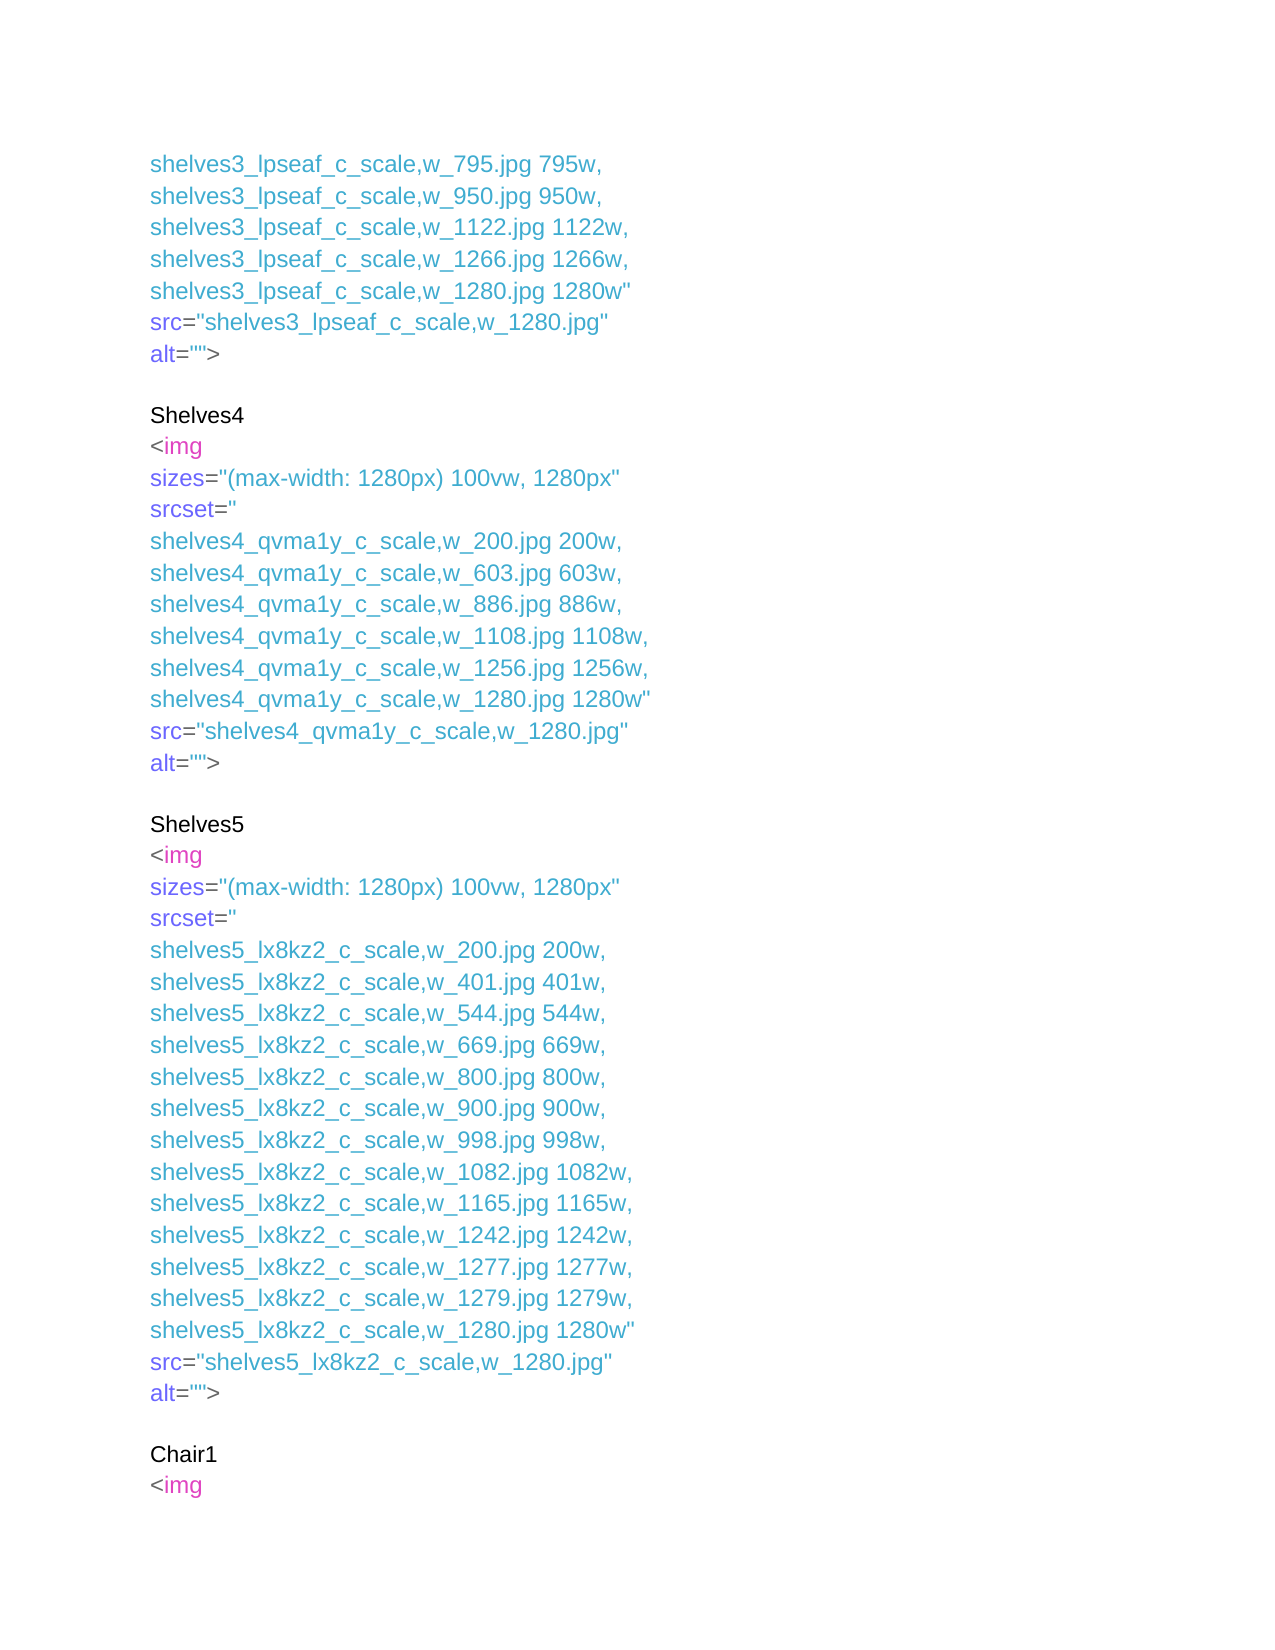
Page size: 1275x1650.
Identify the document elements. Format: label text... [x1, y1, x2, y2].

text shelves5_lx8kz2_c_scale,w_1165.jpg 1165w, [150, 1189, 1125, 1217]
text alt=""> [150, 749, 1125, 776]
text src="shelves3_lpseaf_c_scale,w_1280.jpg" [150, 308, 1125, 336]
text shelves3_lpseaf_c_scale,w_950.jpg 950w, [150, 182, 1125, 209]
text <img [150, 432, 1125, 460]
text shelves3_lpseaf_c_scale,w_1122.jpg 1122w, [150, 213, 1125, 241]
text srcset=" [150, 495, 1125, 523]
text srcset=" [150, 904, 1125, 932]
text src="shelves4_qvma1y_c_scale,w_1280.jpg" [150, 717, 1125, 745]
text shelves3_lpseaf_c_scale,w_795.jpg 795w, [150, 150, 1125, 178]
text shelves5_lx8kz2_c_scale,w_669.jpg 669w, [150, 1031, 1125, 1058]
text shelves5_lx8kz2_c_scale,w_1277.jpg 1277w, [150, 1252, 1125, 1280]
text shelves4_qvma1y_c_scale,w_886.jpg 886w, [150, 590, 1125, 618]
text sizes="(max-width: 1280px) 100vw, 1280px" [150, 872, 1125, 900]
text shelves4_qvma1y_c_scale,w_1108.jpg 1108w, [150, 622, 1125, 650]
text shelves5_lx8kz2_c_scale,w_998.jpg 998w, [150, 1126, 1125, 1153]
text src="shelves5_lx8kz2_c_scale,w_1280.jpg" [150, 1347, 1125, 1375]
text shelves5_lx8kz2_c_scale,w_1280.jpg 1280w" [150, 1316, 1125, 1343]
text shelves5_lx8kz2_c_scale,w_401.jpg 401w, [150, 967, 1125, 995]
text shelves5_lx8kz2_c_scale,w_200.jpg 200w, [150, 936, 1125, 963]
text shelves3_lpseaf_c_scale,w_1266.jpg 1266w, [150, 245, 1125, 273]
text shelves3_lpseaf_c_scale,w_1280.jpg 1280w" [150, 277, 1125, 304]
text Chair1 [150, 1441, 1125, 1467]
text alt=""> [150, 340, 1125, 368]
text shelves4_qvma1y_c_scale,w_1256.jpg 1256w, [150, 654, 1125, 681]
text Shelves5 [150, 811, 1125, 837]
text shelves5_lx8kz2_c_scale,w_1279.jpg 1279w, [150, 1284, 1125, 1312]
text shelves5_lx8kz2_c_scale,w_800.jpg 800w, [150, 1062, 1125, 1090]
text shelves5_lx8kz2_c_scale,w_1082.jpg 1082w, [150, 1157, 1125, 1185]
text shelves5_lx8kz2_c_scale,w_900.jpg 900w, [150, 1094, 1125, 1122]
text Shelves4 [150, 402, 1125, 428]
text alt=""> [150, 1379, 1125, 1407]
text shelves4_qvma1y_c_scale,w_200.jpg 200w, [150, 527, 1125, 555]
text shelves4_qvma1y_c_scale,w_603.jpg 603w, [150, 559, 1125, 586]
text sizes="(max-width: 1280px) 100vw, 1280px" [150, 464, 1125, 491]
text <img [150, 841, 1125, 868]
text shelves4_qvma1y_c_scale,w_1280.jpg 1280w" [150, 685, 1125, 713]
text shelves5_lx8kz2_c_scale,w_544.jpg 544w, [150, 999, 1125, 1027]
text shelves5_lx8kz2_c_scale,w_1242.jpg 1242w, [150, 1221, 1125, 1248]
text <img [150, 1471, 1125, 1499]
